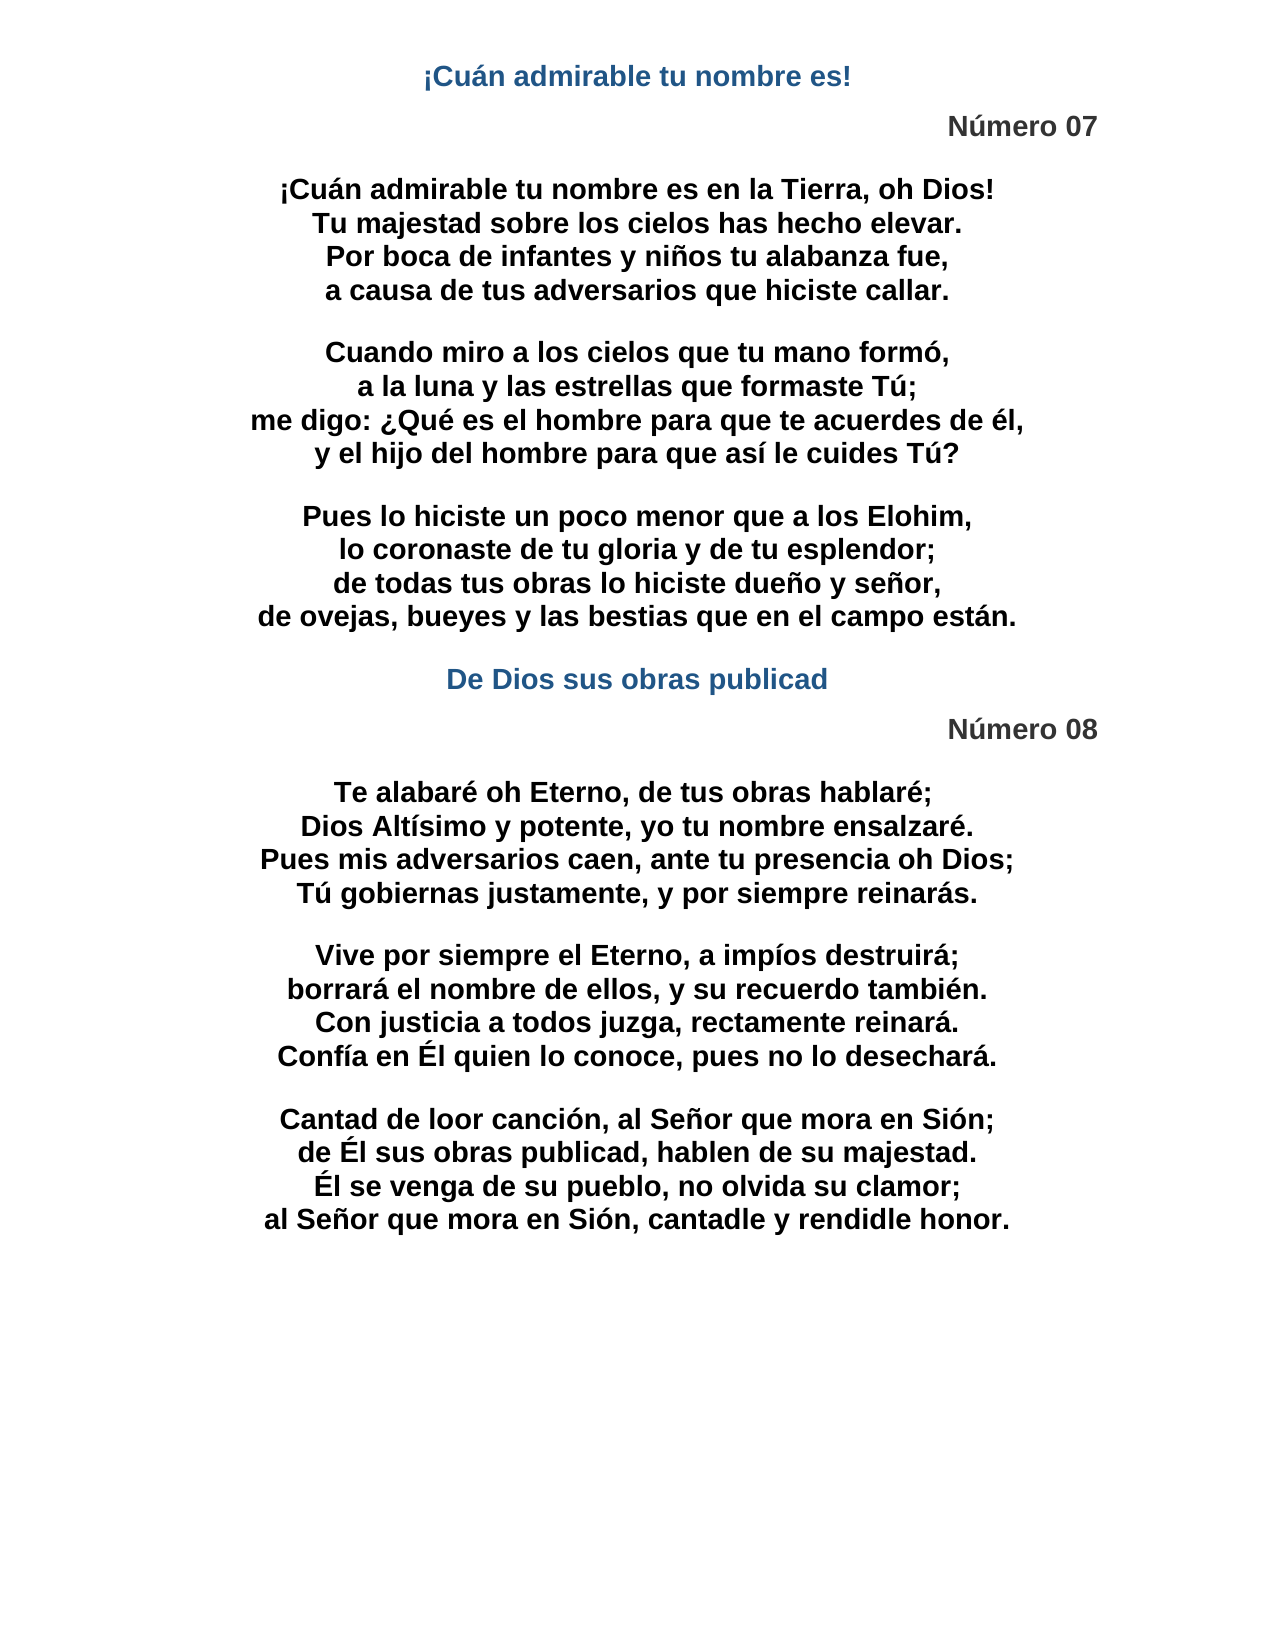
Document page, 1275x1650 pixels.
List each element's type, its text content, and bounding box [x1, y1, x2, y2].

text ¡Cuán admirable tu nombre es en la Tierra, oh Dios! Tu majestad sobre los cielos has hecho elevar. Por boca de infantes y niños tu alabanza fue, a causa de tus adversarios que hiciste callar. [177, 172, 1098, 306]
text Te alabaré oh Eterno, de tus obras hablaré; Dios Altísimo y potente, yo tu nombre ensalzaré. Pues mis adversarios caen, ante tu presencia oh Dios; Tú gobiernas justamente, y por siempre reinarás. [177, 775, 1098, 909]
text ¡Cuán admirable tu nombre es! [177, 59, 1098, 93]
text Número 07 [177, 109, 1098, 143]
text Cantad de loor canción, al Señor que mora en Sión; de Él sus obras publicad, hablen de su majestad. Él se venga de su pueblo, no olvida su clamor; al Señor que mora en Sión, cantadle y rendidle honor. [177, 1102, 1098, 1236]
text Pues lo hiciste un poco menor que a los Elohim, lo coronaste de tu gloria y de tu esplendor; de todas tus obras lo hiciste dueño y señor, de ovejas, bueyes y las bestias que en el campo están. [177, 499, 1098, 633]
text Cuando miro a los cielos que tu mano formó, a la luna y las estrellas que formaste Tú; me digo: ¿Qué es el hombre para que te acuerdes de él, y el hijo del hombre para que así le cuides Tú? [177, 335, 1098, 469]
text Número 08 [177, 712, 1098, 746]
text Vive por siempre el Eterno, a impíos destruirá; borrará el nombre de ellos, y su recuerdo también. Con justicia a todos juzga, rectamente reinará. Confía en Él quien lo conoce, pues no lo desechará. [177, 938, 1098, 1073]
text De Dios sus obras publicad [177, 662, 1098, 696]
